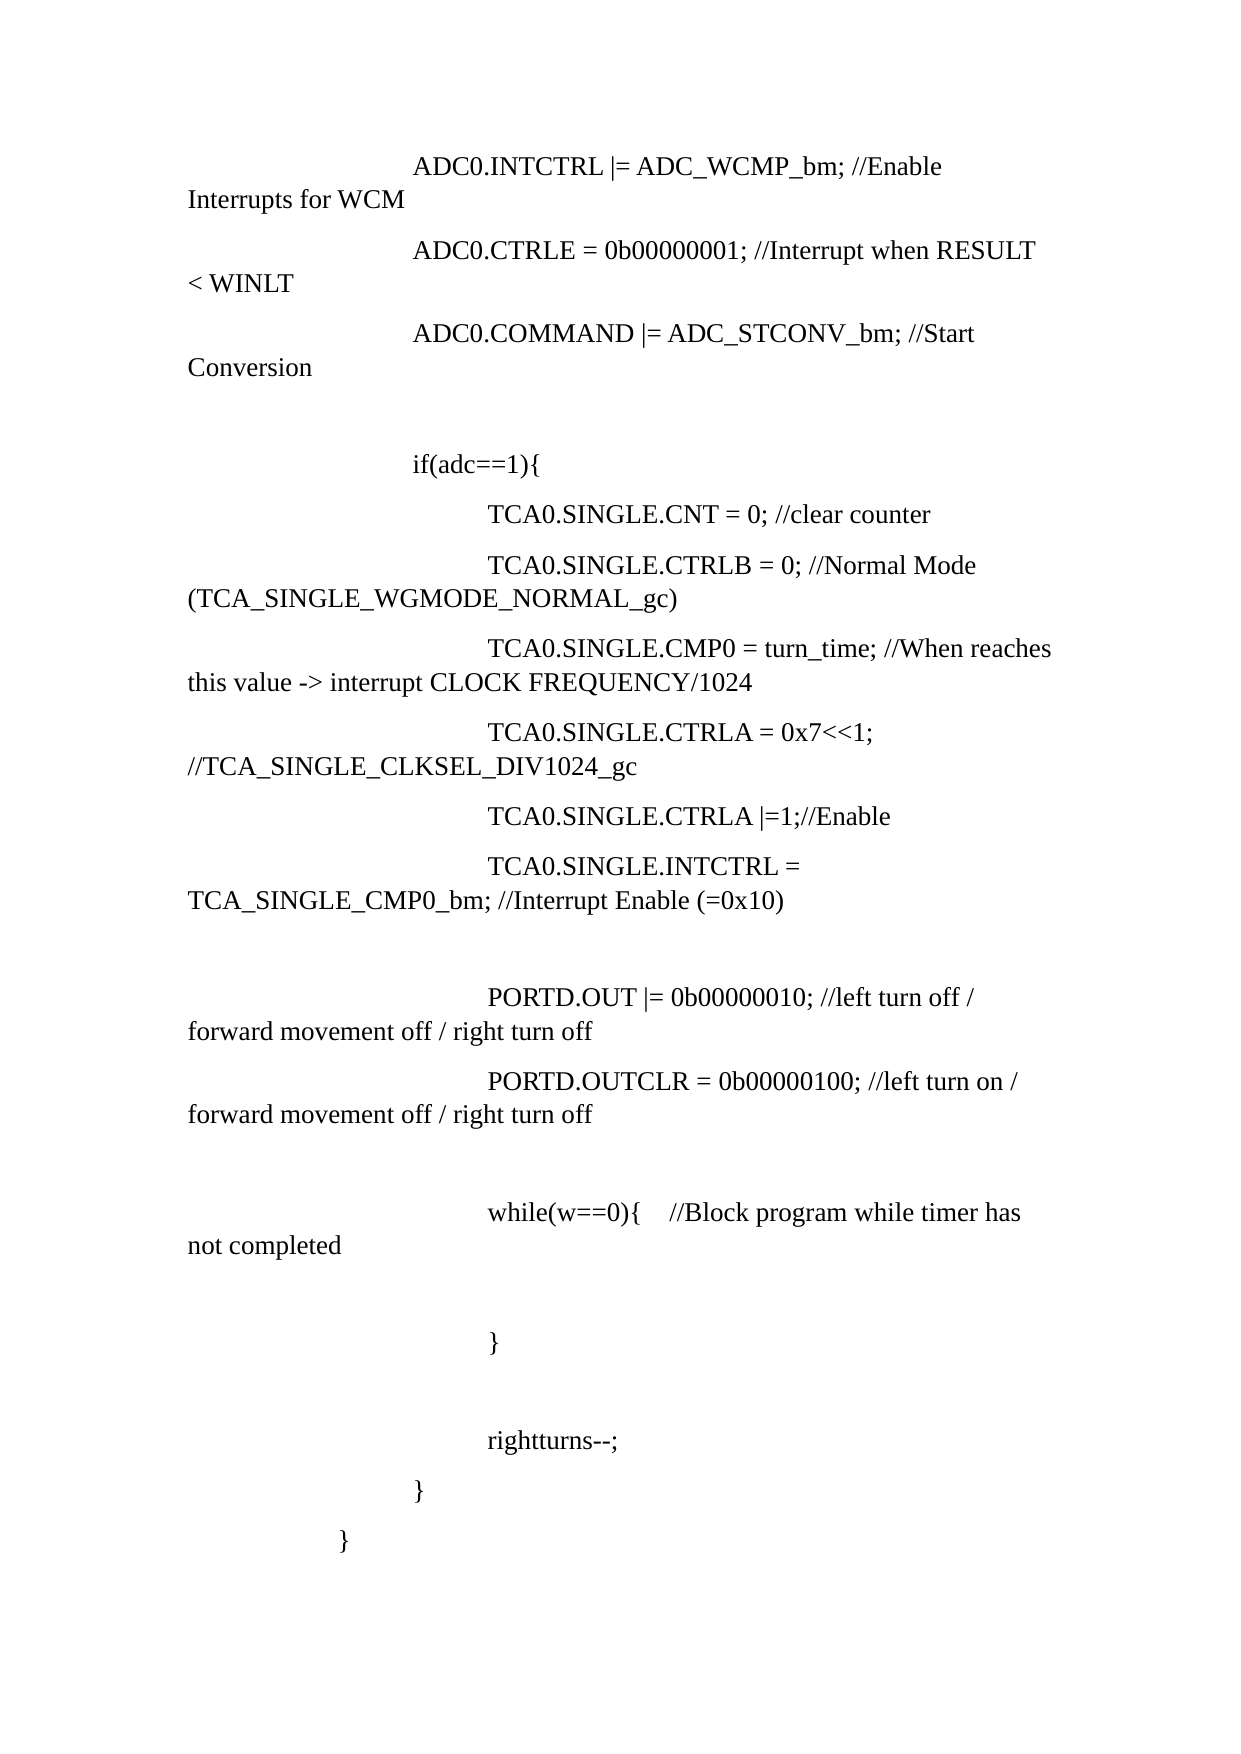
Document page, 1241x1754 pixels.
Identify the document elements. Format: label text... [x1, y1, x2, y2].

text PORTD.OUTCLR = 0b00000100; //left turn on / forward movement off / right turn off [187, 1065, 1053, 1129]
text TCA0.SINGLE.CMP0 = turn_time; //When reaches this value -> interrupt CLOCK FREQUENCY/1024 [187, 632, 1053, 697]
text } [187, 1474, 1053, 1505]
text TCA0.SINGLE.CTRLA = 0x7<<1; //TCA_SINGLE_CLKSEL_DIV1024_gc [187, 716, 1053, 781]
text TCA0.SINGLE.CNT = 0; //clear counter [187, 498, 1053, 530]
text } [187, 1524, 1053, 1555]
text TCA0.SINGLE.CTRLA |=1;//Enable [187, 800, 1053, 831]
text TCA0.SINGLE.INTCTRL = TCA_SINGLE_CMP0_bm; //Interrupt Enable (=0x10) [187, 850, 1053, 915]
text while(w==0){ //Block program while timer has not completed [187, 1196, 1053, 1260]
text ADC0.INTCTRL |= ADC_WCMP_bm; //Enable Interrupts for WCM [187, 150, 1053, 215]
text ADC0.COMMAND |= ADC_STCONV_bm; //Start Conversion [187, 317, 1053, 382]
text TCA0.SINGLE.CTRLB = 0; //Normal Mode (TCA_SINGLE_WGMODE_NORMAL_gc) [187, 549, 1053, 613]
text } [187, 1326, 1053, 1358]
text rightturns--; [187, 1424, 1053, 1455]
text if(adc==1){ [187, 448, 1053, 479]
text ADC0.CTRLE = 0b00000001; //Interrupt when RESULT < WINLT [187, 234, 1053, 298]
text PORTD.OUT |= 0b00000010; //left turn off / forward movement off / right turn off [187, 981, 1053, 1046]
